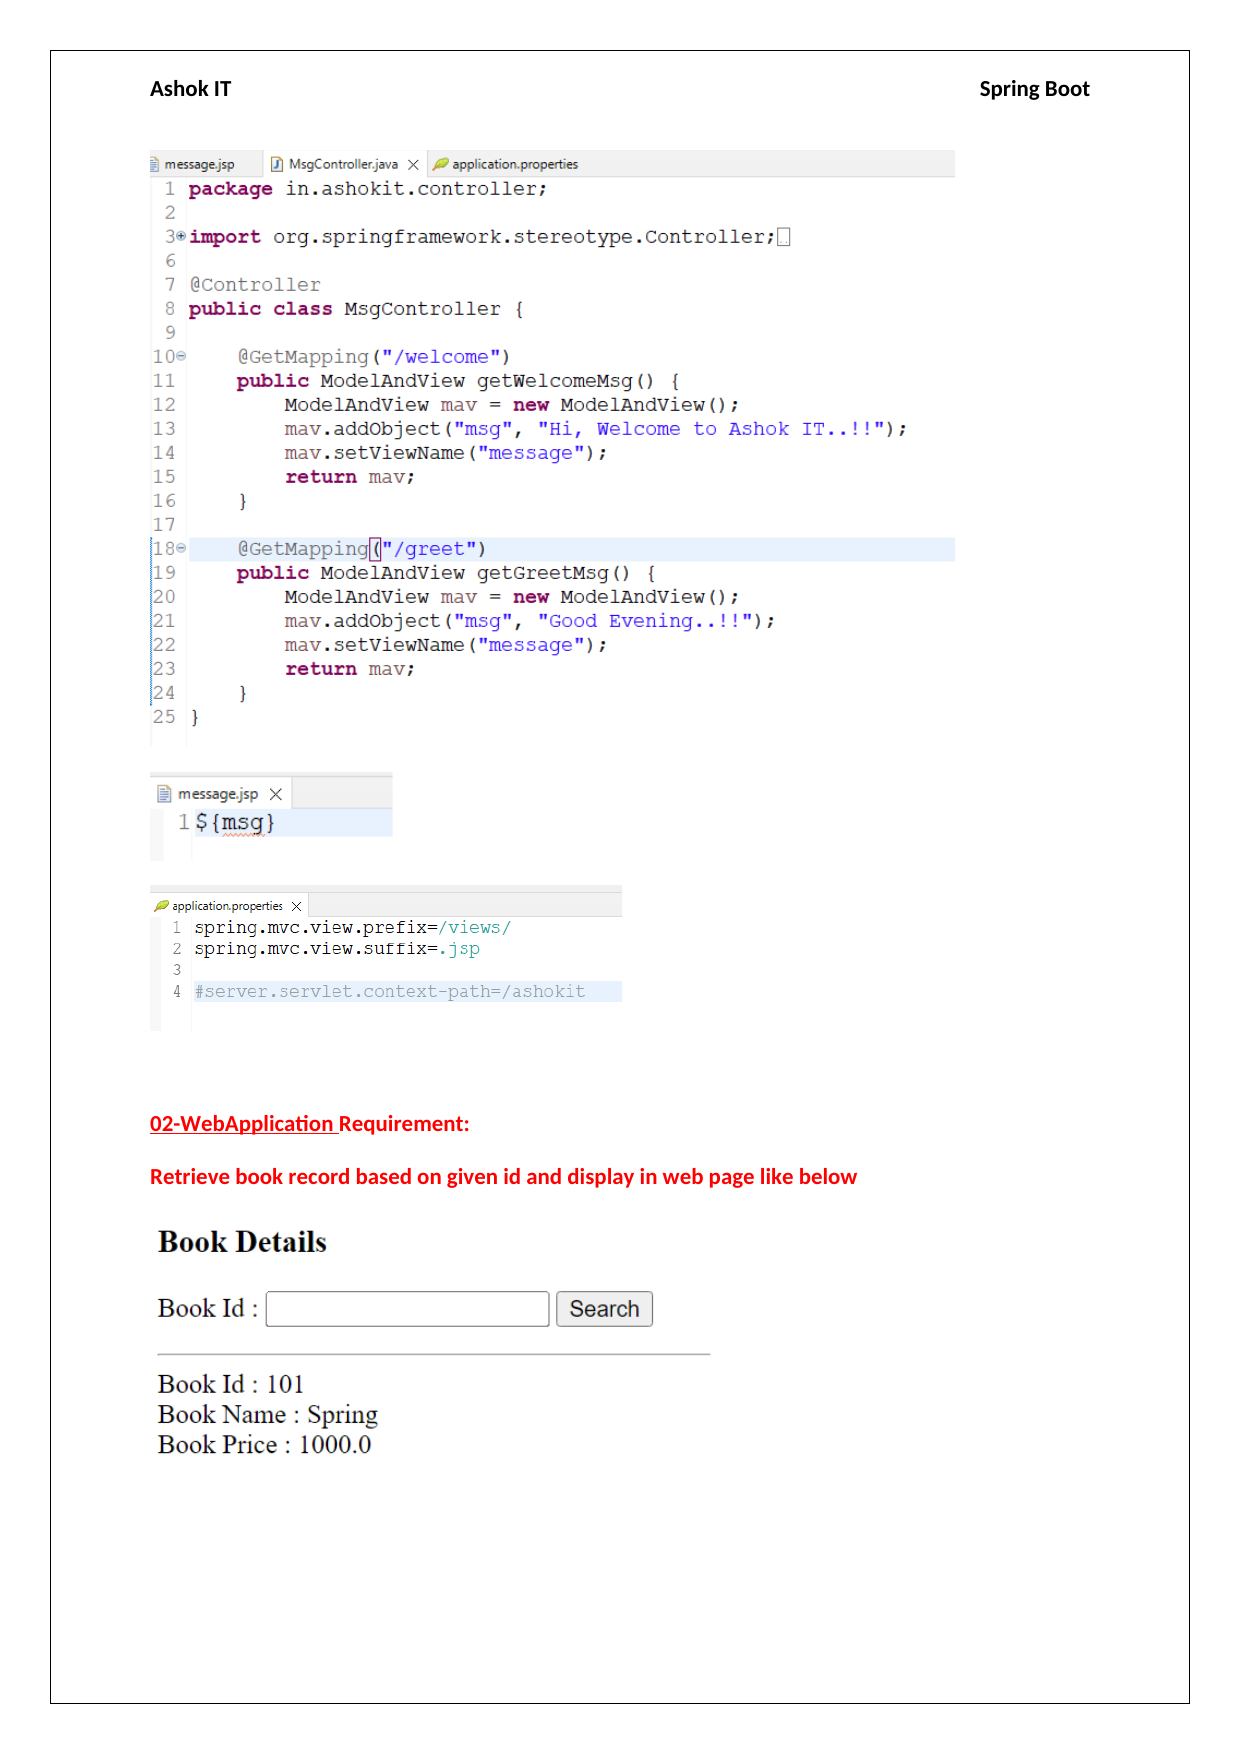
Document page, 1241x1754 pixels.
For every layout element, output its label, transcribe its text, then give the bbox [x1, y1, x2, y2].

text Retrieve book record based on given id and display in web page like below [150, 1162, 1090, 1190]
text 02-WebApplication Requirement: [150, 1109, 1090, 1137]
picture [150, 1215, 711, 1489]
picture [150, 150, 955, 747]
picture [150, 772, 393, 861]
picture [150, 885, 623, 1031]
